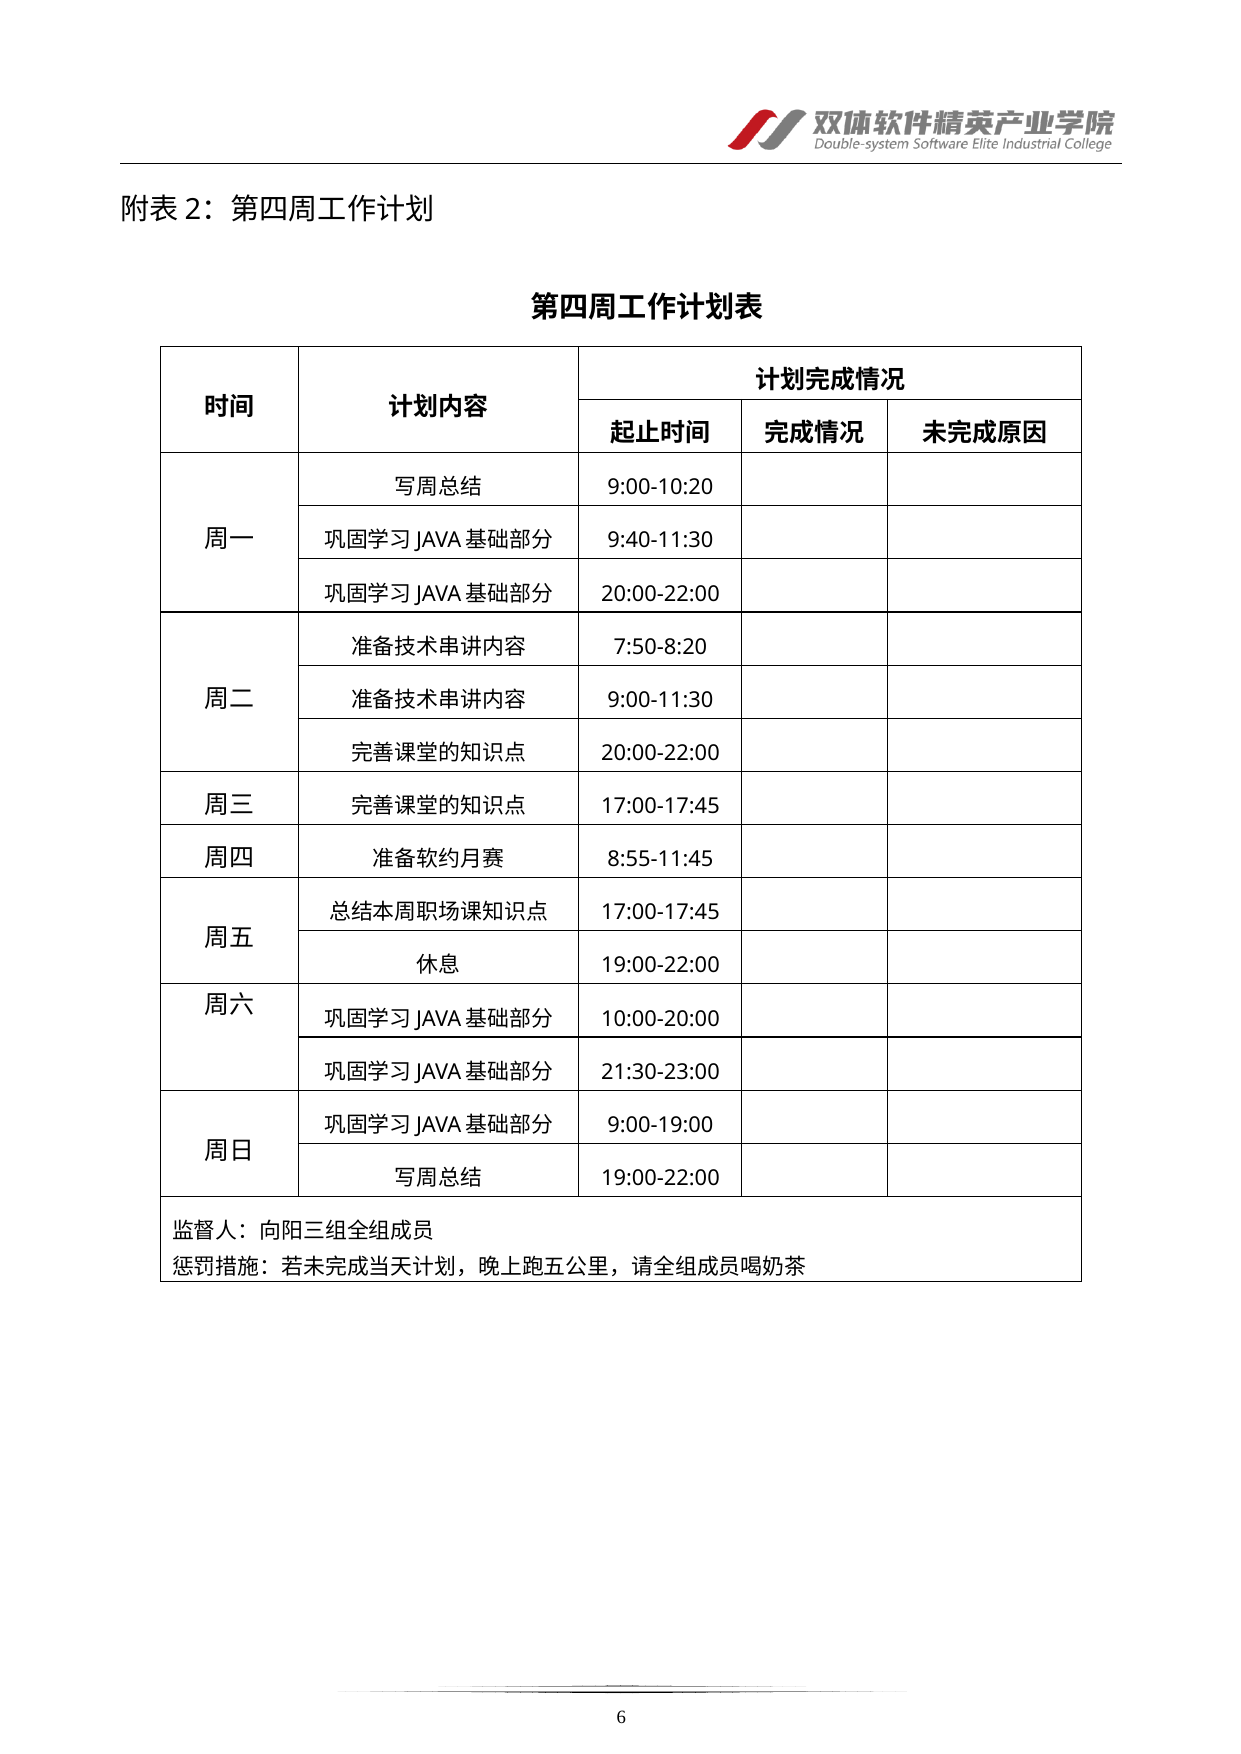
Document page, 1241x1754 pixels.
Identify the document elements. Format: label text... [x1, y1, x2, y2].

table_cell [742, 719, 887, 771]
table_cell 巩固学习JAVA基础部分 [299, 1038, 578, 1090]
table_cell 9:00-11:30 [579, 666, 741, 718]
table_cell [742, 878, 887, 930]
table_cell 7:50-8:20 [579, 613, 741, 664]
table_cell 周三 [161, 772, 298, 824]
table_cell 监督人：向阳三组全组成员 惩罚措施：若未完成当天计划，晚上跑五公里，请全组成员喝奶茶 [161, 1197, 1081, 1281]
table_cell 10:00-20:00 [579, 984, 741, 1036]
table_cell 准备软约月赛 [299, 825, 578, 877]
table_cell 周五 [161, 878, 298, 983]
table_cell 周四 [161, 825, 298, 877]
table_cell 21:30-23:00 [579, 1038, 741, 1090]
table_cell 写周总结 [299, 1144, 578, 1196]
table_cell 巩固学习JAVA基础部分 [299, 559, 578, 611]
table_cell 周二 [161, 613, 298, 771]
table_header 计划内容 [299, 347, 578, 452]
table_cell [888, 666, 1081, 718]
table_cell 写周总结 [299, 453, 578, 505]
table_cell [742, 506, 887, 558]
table_cell [888, 825, 1081, 877]
table_cell 9:00-19:00 [579, 1091, 741, 1143]
picture [120, 1685, 1125, 1694]
table_cell 巩固学习JAVA基础部分 [299, 984, 578, 1036]
text 第四周工作计划表 [120, 272, 1122, 337]
table_cell 17:00-17:45 [579, 878, 741, 930]
table_cell 周六 [161, 984, 298, 1090]
table_cell 休息 [299, 931, 578, 983]
table_cell 准备技术串讲内容 [299, 666, 578, 718]
table_cell 17:00-17:45 [579, 772, 741, 824]
table_cell [742, 666, 887, 718]
table_cell 19:00-22:00 [579, 1144, 741, 1196]
table_cell 19:00-22:00 [579, 931, 741, 983]
table_cell 9:40-11:30 [579, 506, 741, 558]
table_header 时间 [161, 347, 298, 452]
picture [716, 79, 1139, 155]
table_cell [742, 453, 887, 505]
table_cell [888, 772, 1081, 824]
table_cell [888, 1091, 1081, 1143]
table_header 计划完成情况 [579, 347, 1081, 399]
table_cell [888, 613, 1081, 664]
table_cell 8:55-11:45 [579, 825, 741, 877]
table_cell 完成情况 [742, 400, 887, 452]
table_cell [742, 613, 887, 664]
table_cell 完善课堂的知识点 [299, 772, 578, 824]
table_cell 总结本周职场课知识点 [299, 878, 578, 930]
table_cell [742, 1038, 887, 1090]
table_cell [742, 1144, 887, 1196]
table_cell 完善课堂的知识点 [299, 719, 578, 771]
table_cell [742, 825, 887, 877]
table_cell 周一 [161, 453, 298, 611]
table_cell [888, 719, 1081, 771]
text 附表2：第四周工作计划 [120, 174, 1122, 239]
table_cell [888, 878, 1081, 930]
table_cell 起止时间 [579, 400, 741, 452]
table_cell 20:00-22:00 [579, 559, 741, 611]
table_cell 20:00-22:00 [579, 719, 741, 771]
table_cell 准备技术串讲内容 [299, 613, 578, 664]
table_cell 巩固学习JAVA基础部分 [299, 1091, 578, 1143]
table_cell 未完成原因 [888, 400, 1081, 452]
table_cell [742, 1091, 887, 1143]
table_cell [888, 1144, 1081, 1196]
table_cell 9:00-10:20 [579, 453, 741, 505]
table_cell [888, 1038, 1081, 1090]
table_cell [888, 984, 1081, 1036]
table_cell [742, 931, 887, 983]
table_cell [888, 931, 1081, 983]
table_cell 巩固学习JAVA基础部分 [299, 506, 578, 558]
table_cell [888, 453, 1081, 505]
table_cell 周日 [161, 1091, 298, 1196]
table_cell [888, 506, 1081, 558]
table_cell [742, 559, 887, 611]
table_cell [888, 559, 1081, 611]
table_cell [742, 772, 887, 824]
table_cell [742, 984, 887, 1036]
